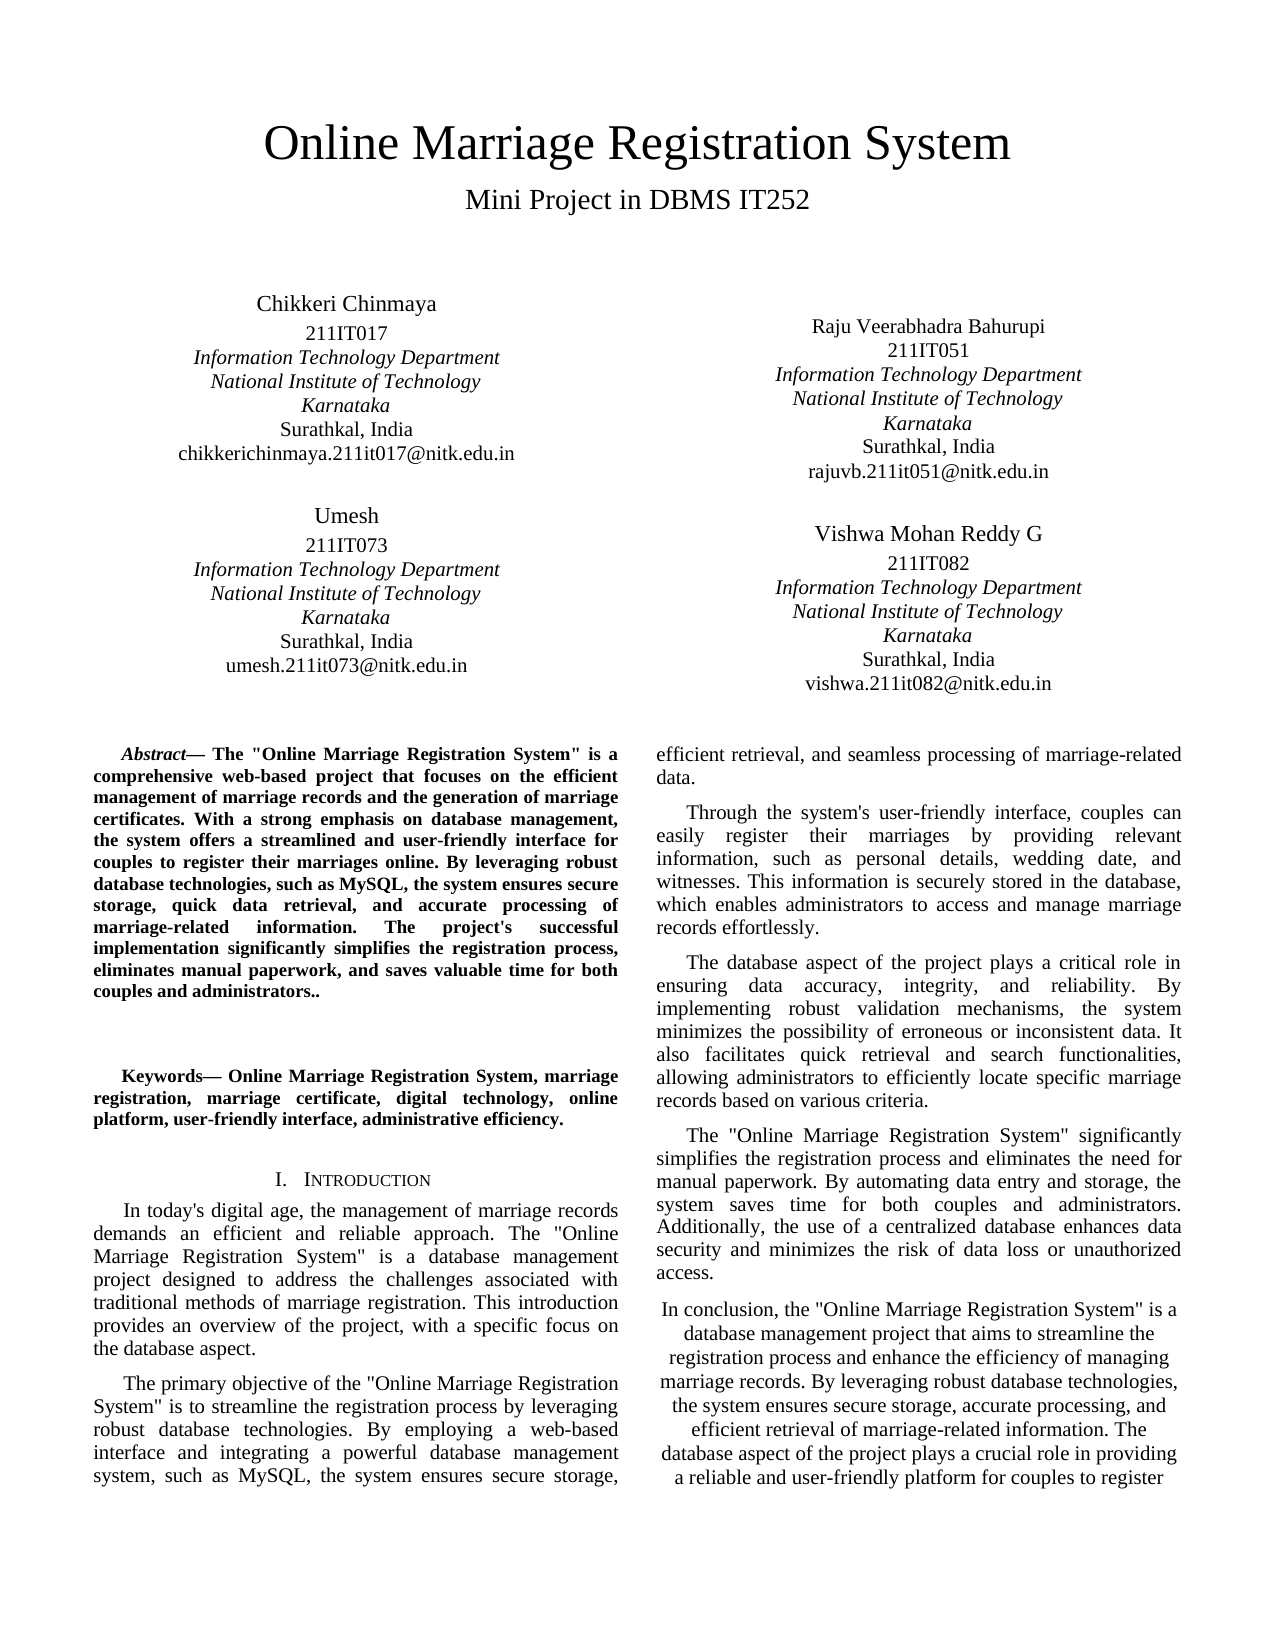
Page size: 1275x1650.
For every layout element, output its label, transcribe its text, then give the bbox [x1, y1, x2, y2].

text Chikkeri Chinmaya [93, 290, 600, 316]
text Surathkal, India [93, 629, 600, 653]
text Surathkal, India [675, 434, 1182, 458]
text The primary objective of the "Online Marriage Registration System" is to streamline the registration process by leveraging robust database technologies. By employing a web-based interface and integrating a powerful database management system, such as MySQL, the system ensures secure storage, efficient retrieval, and seamless processing of marriage-related data. [656, 743, 1182, 789]
text Information Technology Department [675, 362, 1182, 386]
text umesh.211it073@nitk.edu.in [93, 653, 600, 677]
text Raju Veerabhadra Bahurupi [675, 314, 1182, 338]
subtitle Mini Project in DBMS IT252 [93, 182, 1182, 216]
text The "Online Marriage Registration System" significantly simplifies the registration process and eliminates the need for manual paperwork. By automating data entry and storage, the system saves time for both couples and administrators. Additionally, the use of a centralized database enhances data security and minimizes the risk of data loss or unauthorized access. [656, 1124, 1182, 1284]
text National Institute of Technology [93, 369, 600, 393]
text Keywords— Online Marriage Registration System, marriage registration, marriage certificate, digital technology, online platform, user-friendly interface, administrative efficiency. [93, 1065, 619, 1130]
text vishwa.211it082@nitk.edu.in [675, 671, 1182, 695]
text 211IT073 [93, 533, 600, 557]
text Karnataka [93, 605, 600, 629]
text National Institute of Technology [675, 386, 1182, 410]
text 211IT051 [675, 338, 1182, 362]
title Online Marriage Registration System [93, 112, 1182, 170]
text Abstract— The "Online Marriage Registration System" is a comprehensive web-based project that focuses on the efficient management of marriage records and the generation of marriage certificates. With a strong emphasis on database management, the system offers a streamlined and user-friendly interface for couples to register their marriages online. By leveraging robust database technologies, such as MySQL, the system ensures secure storage, quick data retrieval, and accurate processing of marriage-related information. The project's successful implementation significantly simplifies the registration process, eliminates manual paperwork, and saves valuable time for both couples and administrators.. [93, 743, 619, 1002]
text Surathkal, India [675, 647, 1182, 671]
text The database aspect of the project plays a critical role in ensuring data accuracy, integrity, and reliability. By implementing robust validation mechanisms, the system minimizes the possibility of erroneous or inconsistent data. It also facilitates quick retrieval and search functionalities, allowing administrators to efficiently locate specific marriage records based on various criteria. [656, 951, 1182, 1112]
text Karnataka [675, 410, 1182, 434]
text Vishwa Mohan Reddy G [675, 520, 1182, 546]
text Karnataka [675, 623, 1182, 647]
text The primary objective of the "Online Marriage Registration System" is to streamline the registration process by leveraging robust database technologies. By employing a web-based interface and integrating a powerful database management system, such as MySQL, the system ensures secure storage, efficient retrieval, and seamless processing of marriage-related data. [93, 1372, 619, 1487]
text Information Technology Department [93, 345, 600, 369]
text Karnataka [93, 393, 600, 417]
text Information Technology Department [93, 557, 600, 581]
text Umesh [93, 502, 600, 529]
text Through the system's user-friendly interface, couples can easily register their marriages by providing relevant information, such as personal details, wedding date, and witnesses. This information is securely stored in the database, which enables administrators to access and manage marriage records effortlessly. [656, 801, 1182, 939]
text 211IT082 [675, 551, 1182, 575]
subtitle Introduction [93, 1167, 619, 1191]
text In today's digital age, the management of marriage records demands an efficient and reliable approach. The "Online Marriage Registration System" is a database management project designed to address the challenges associated with traditional methods of marriage registration. This introduction provides an overview of the project, with a specific focus on the database aspect. [93, 1200, 619, 1360]
text National Institute of Technology [675, 599, 1182, 623]
text Information Technology Department [675, 575, 1182, 599]
text Surathkal, India [93, 417, 600, 441]
text chikkerichinmaya.211it017@nitk.edu.in [93, 441, 600, 465]
text 211IT017 [93, 321, 600, 345]
text rajuvb.211it051@nitk.edu.in [675, 458, 1182, 483]
text National Institute of Technology [93, 581, 600, 605]
